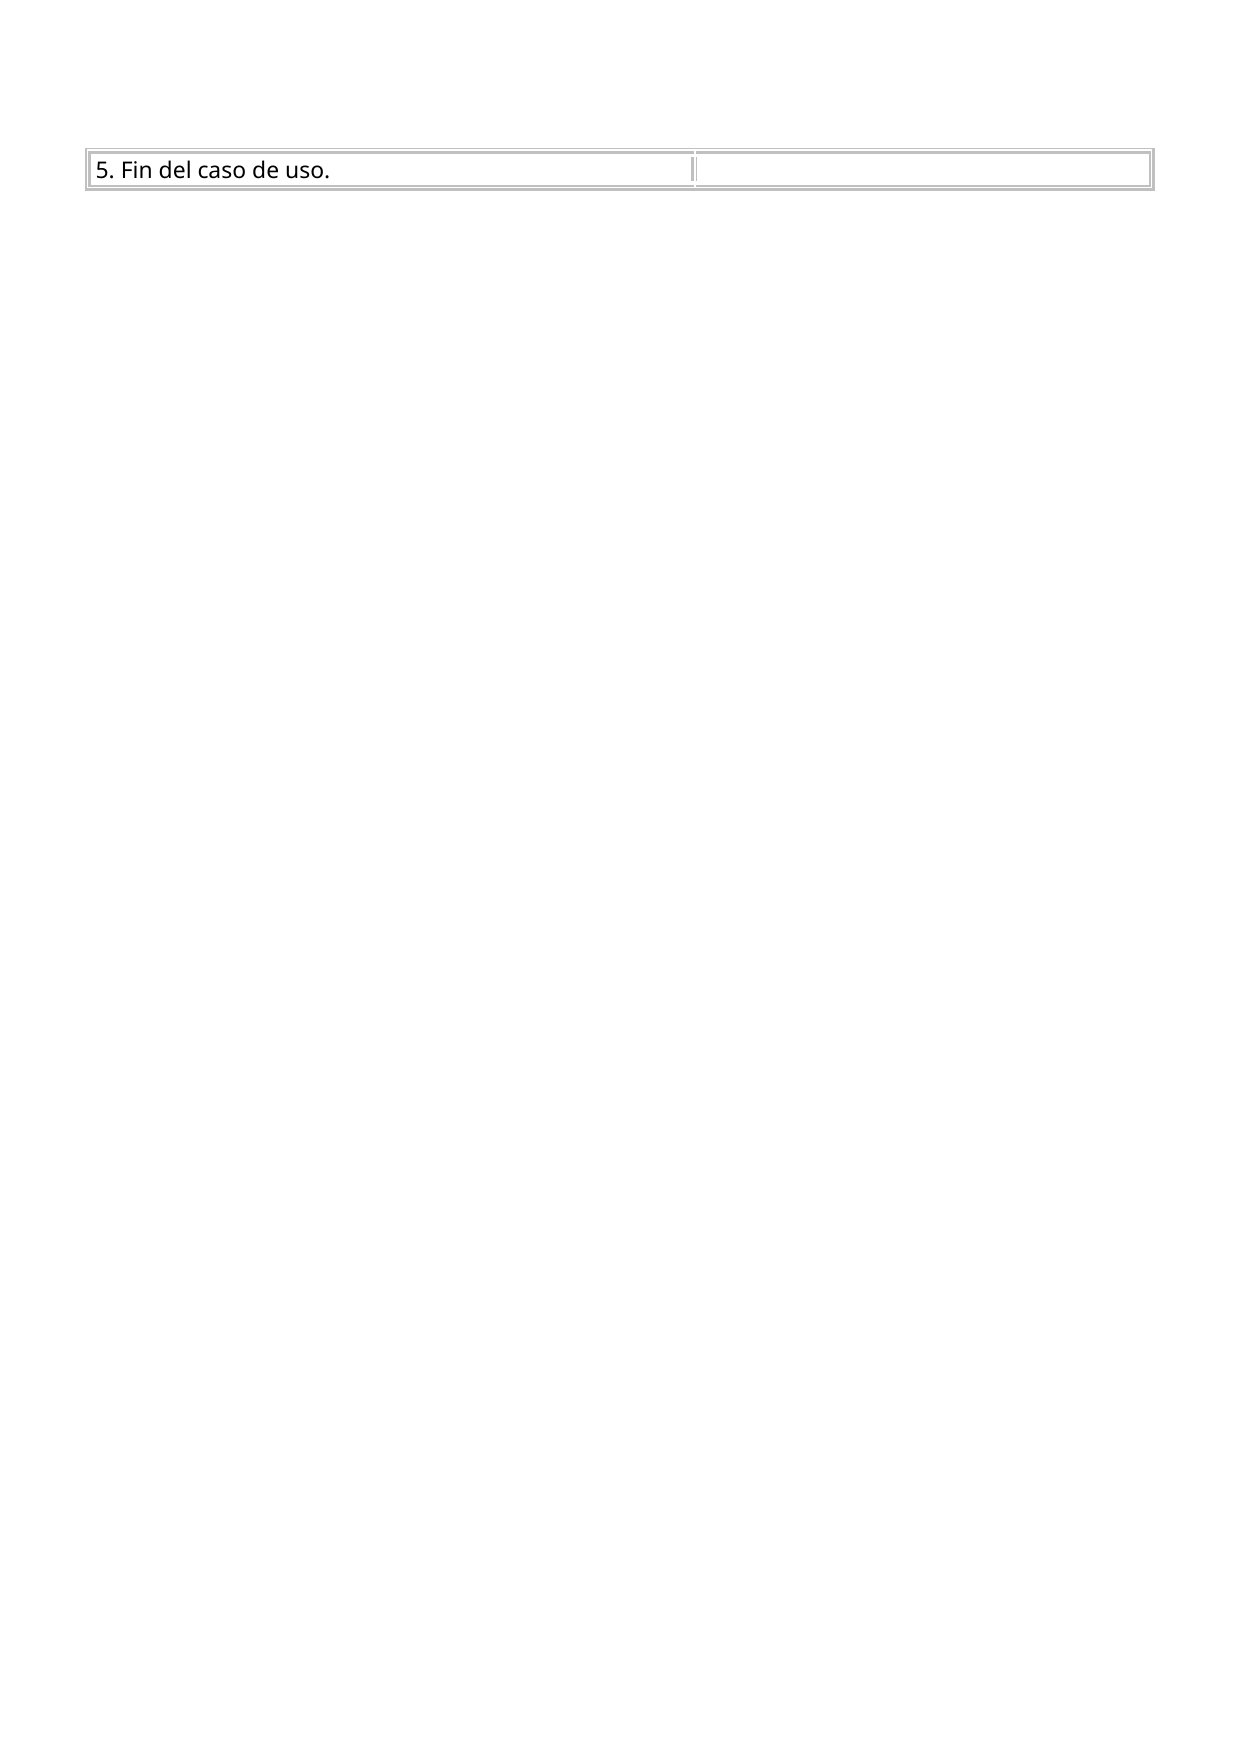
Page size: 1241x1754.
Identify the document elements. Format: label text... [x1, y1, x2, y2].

table_cell [694, 149, 1152, 185]
table_cell 5. Fin del caso de uso. [91, 154, 694, 185]
